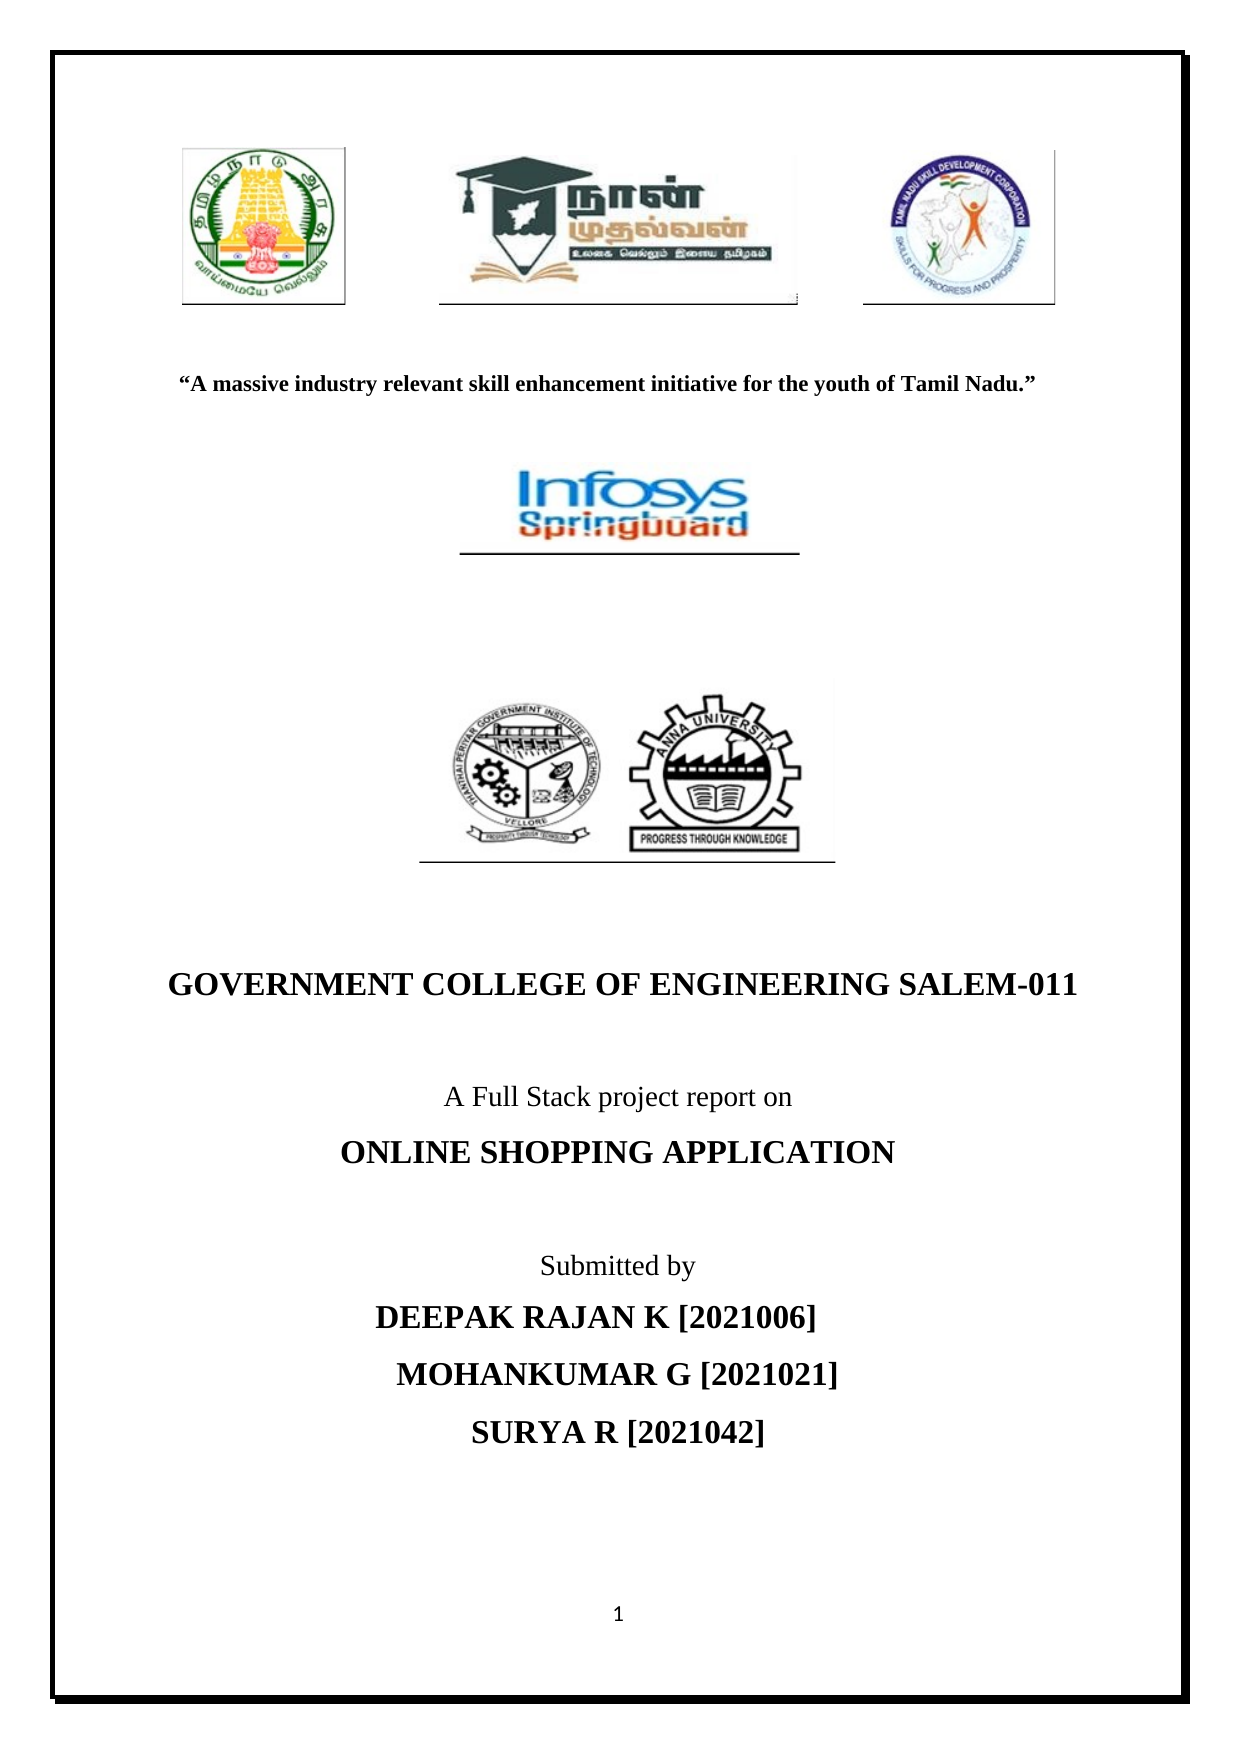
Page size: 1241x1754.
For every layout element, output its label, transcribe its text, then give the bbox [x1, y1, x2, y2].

picture [439, 155, 798, 305]
picture [459, 462, 800, 555]
text DEEPAK RAJAN K [2021006] [301, 1297, 1086, 1335]
text GOVERNMENT COLLEGE OF ENGINEERING SALEM-011 [150, 964, 1096, 1003]
text “A massive industry relevant skill enhancement initiative for the youth of Tamil Nadu.” [150, 371, 1096, 397]
text Submitted by [150, 1248, 1085, 1281]
text MOHANKUMAR G [2021021] [150, 1355, 1085, 1393]
text A Full Stack project report on [150, 1079, 1086, 1113]
picture [419, 678, 836, 863]
picture [182, 147, 346, 305]
picture [863, 150, 1056, 305]
text ONLINE SHOPPING APPLICATION [150, 1132, 1086, 1170]
text SURYA R [2021042] [150, 1412, 1086, 1451]
